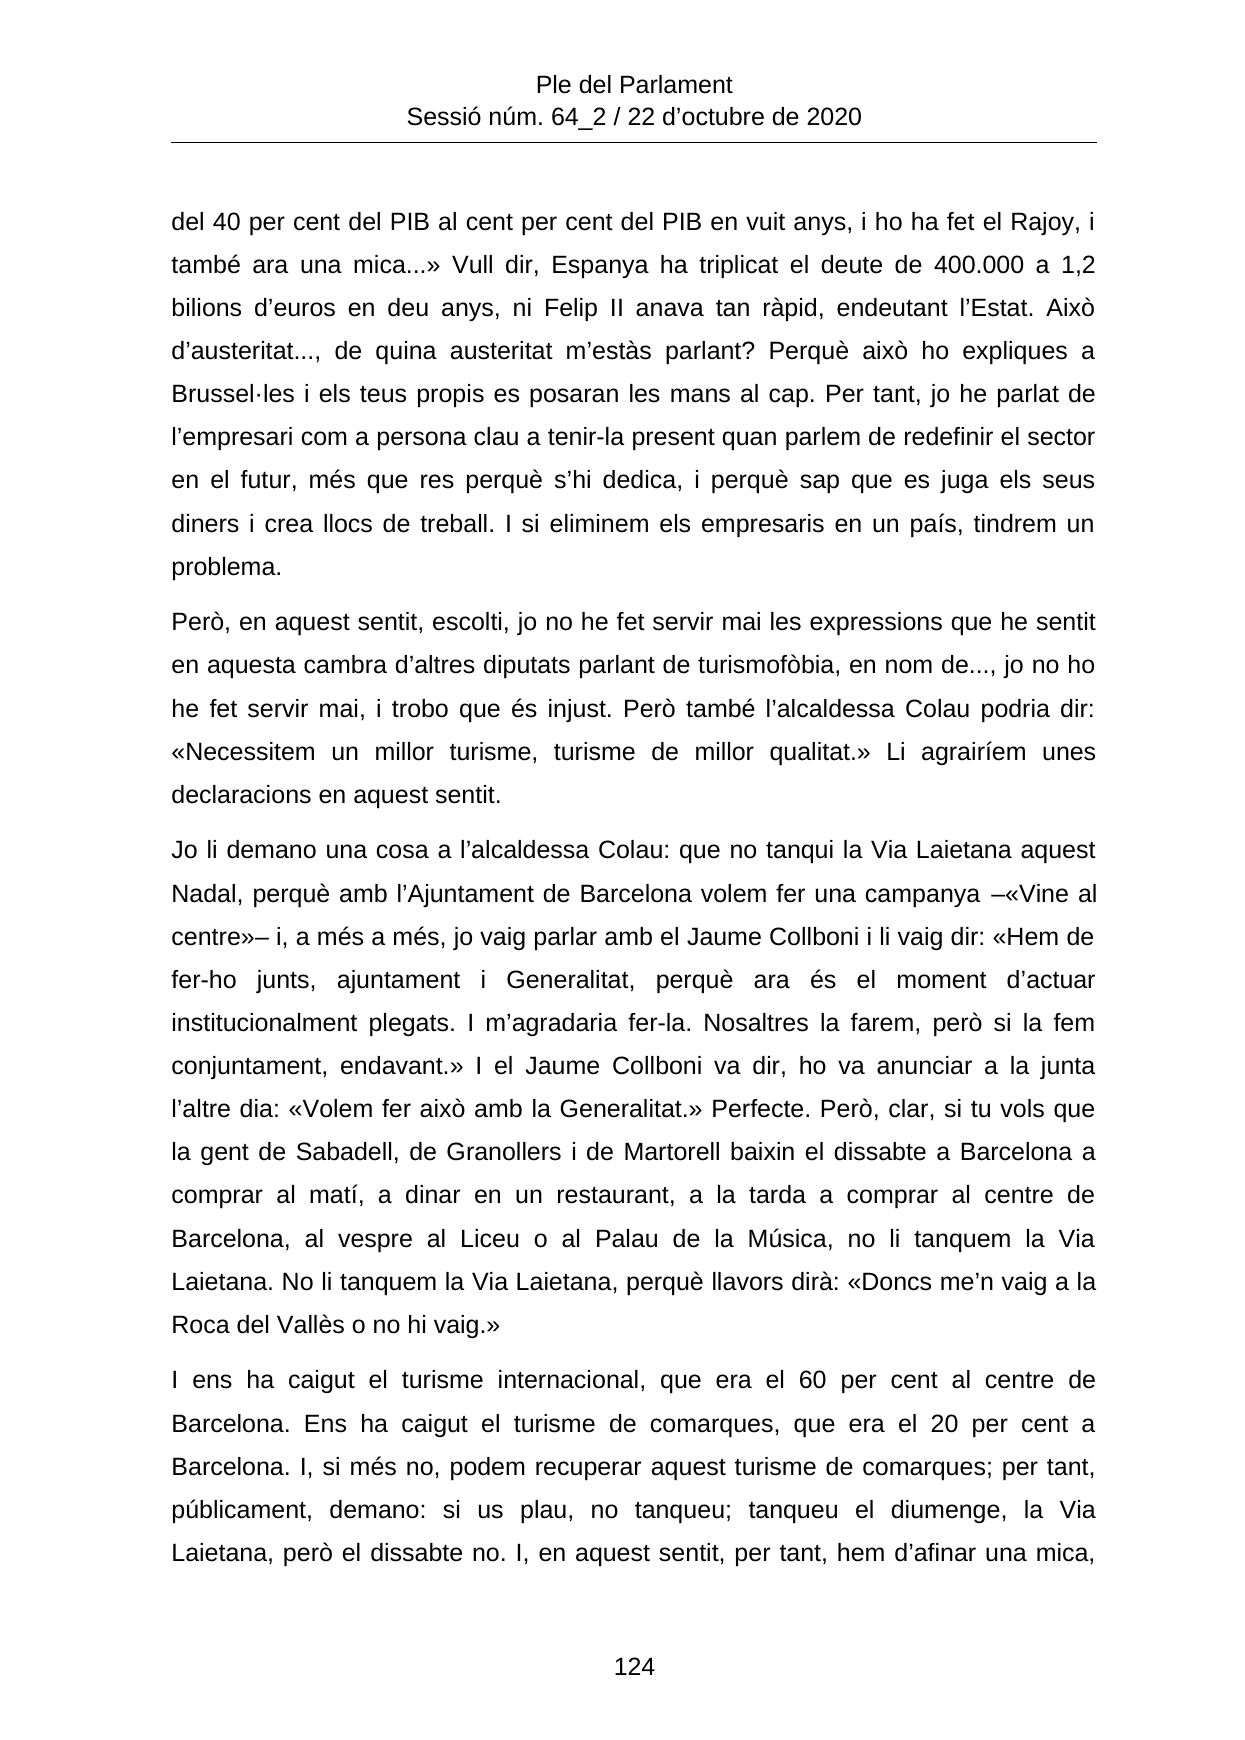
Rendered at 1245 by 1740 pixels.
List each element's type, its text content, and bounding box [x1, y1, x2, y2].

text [171, 1366, 1097, 1567]
text Jo li demano una cosa a l’alcaldessa Colau: que no tanqui la Via Laietana aquest Nadal, perquè amb l’Ajuntament de Barcelona volem fer una campanya –«Vine al centre»– i, a més a més, jo vaig parlar amb el Jaume Collboni i li vaig dir: «Hem de fer-ho junts, ajuntament i Generalitat, perquè ara és el moment d’actuar institucionalment plegats. I m’agradaria fer-la. Nosaltres la farem, però si la fem conjuntament, endavant.» I el Jaume Collboni va dir, ho va anunciar a la junta l’altre dia: «Volem fer això amb la Generalitat.» Perfecte. Però, clar, si tu vols que la gent de Sabadell, de Granollers i de Martorell baixin el dissabte a Barcelona a comprar al matí, a dinar en un restaurant, a la tarda a comprar al centre de Barcelona, al vespre al Liceu o al Palau de la Música, no li tanquem la Via Laietana. No li tanquem la Via Laietana, perquè llavors dirà: «Doncs me’n vaig a la Roca del Vallès o no hi vaig.» [171, 836, 1097, 1339]
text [171, 207, 1097, 581]
text Però, en aquest sentit, escolti, jo no he fet servir mai les expressions que he sentit en aquesta cambra d’altres diputats parlant de turismofòbia, en nom de..., jo no ho he fet servir mai, i trobo que és injust. Però també l’alcaldessa Colau podria dir: «Necessitem un millor turisme, turisme de millor qualitat.» Li agrairíem unes declaracions en aquest sentit. [171, 607, 1097, 809]
